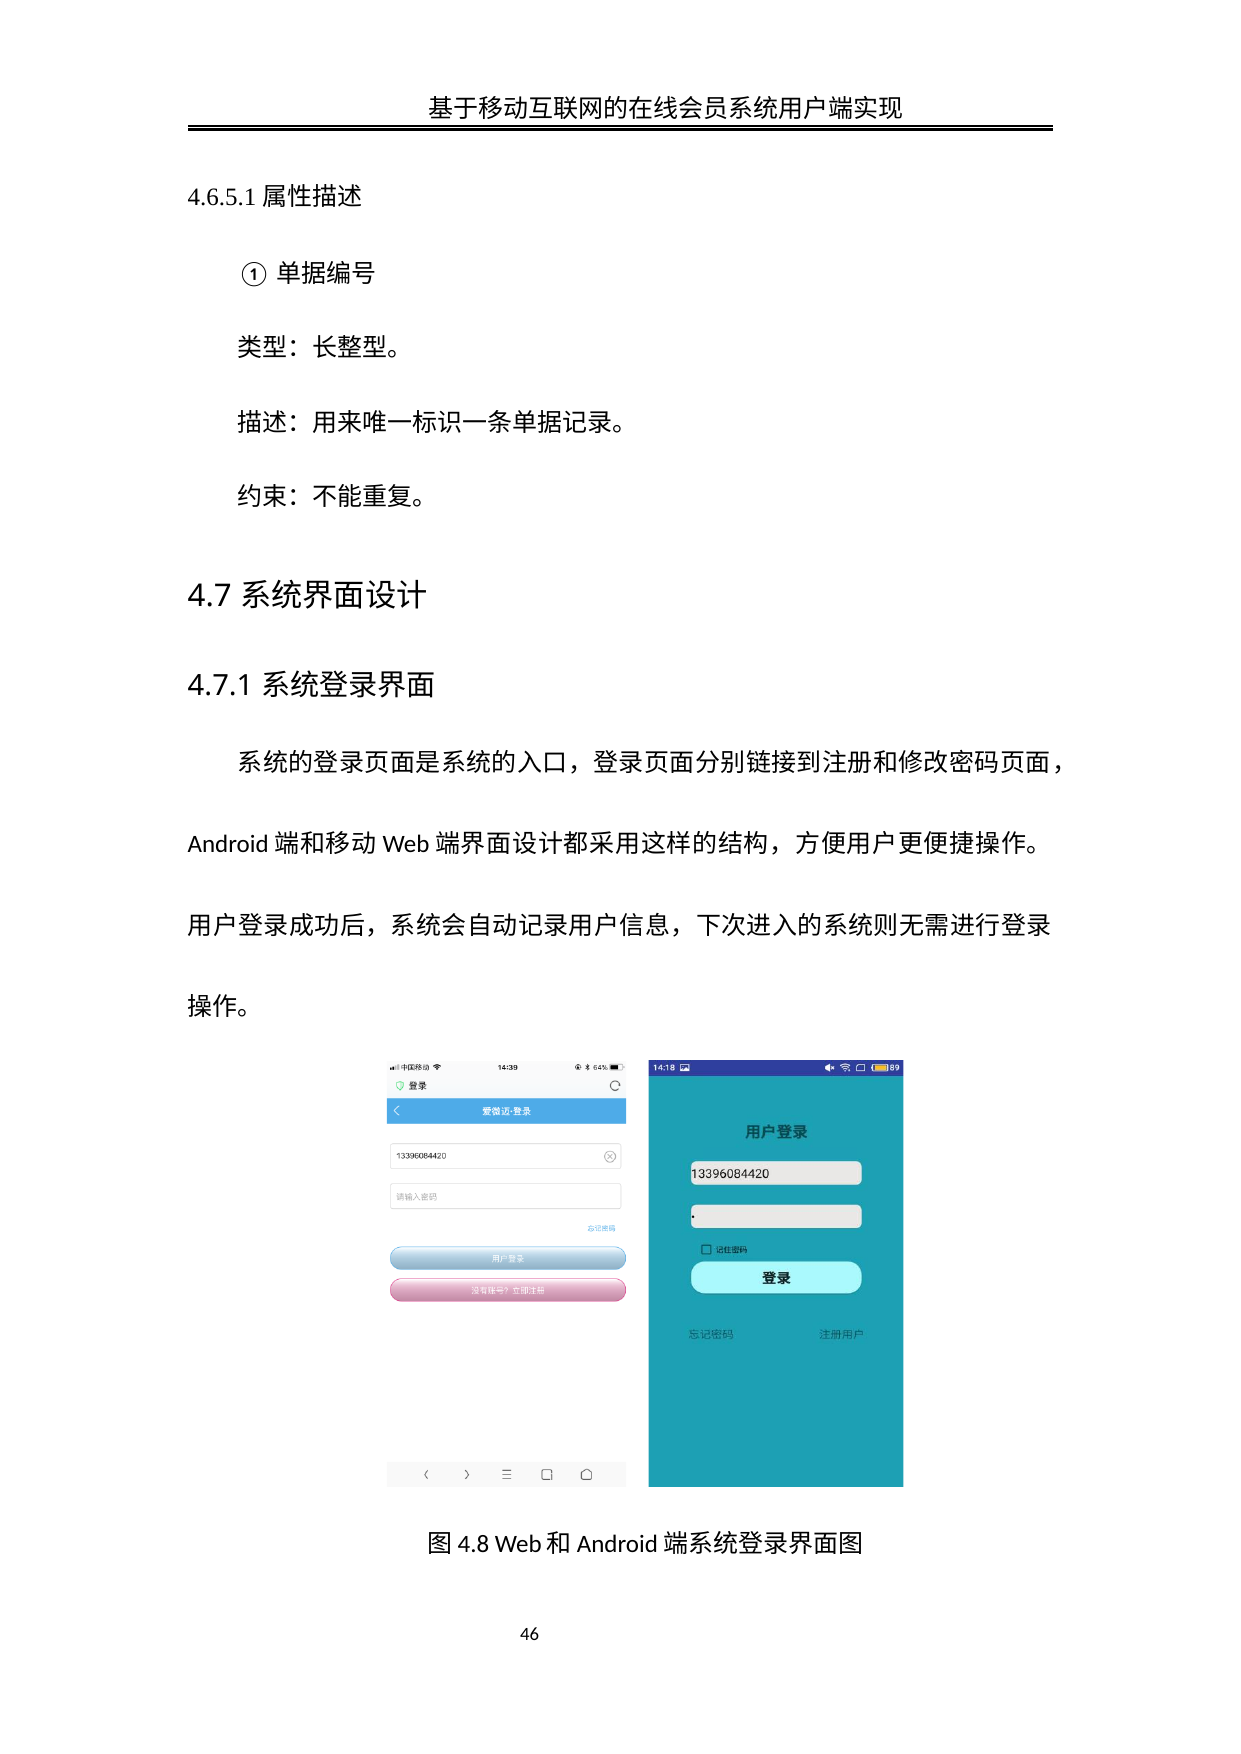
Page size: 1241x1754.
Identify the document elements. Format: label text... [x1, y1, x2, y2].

subtitle 4.7.1 系统登录界面 [187, 651, 1053, 716]
text 描述：用来唯一标识一条单据记录。 [187, 388, 1053, 453]
text 系统的登录页面是系统的入口，登录页面分别链接到注册和修改密码页面，Android端和移动Web端界面设计都采用这样的结构，方便用户更便捷操作。用户登录成功后，系统会自动记录用户信息，下次进入的系统则无需进行登录操作。 [187, 728, 1053, 1037]
picture [648, 1060, 904, 1487]
subtitle 4.7 系统界面设计 [187, 561, 1053, 626]
text 类型：长整型。 [187, 313, 1053, 378]
text 约束：不能重复。 [187, 462, 1053, 527]
text ①单据编号 [187, 239, 1053, 304]
picture [386, 1061, 627, 1487]
subtitle 4.6.5.1 属性描述 [187, 162, 1053, 227]
text 图4.8 Web和Android端系统登录界面图 [187, 1509, 1053, 1574]
